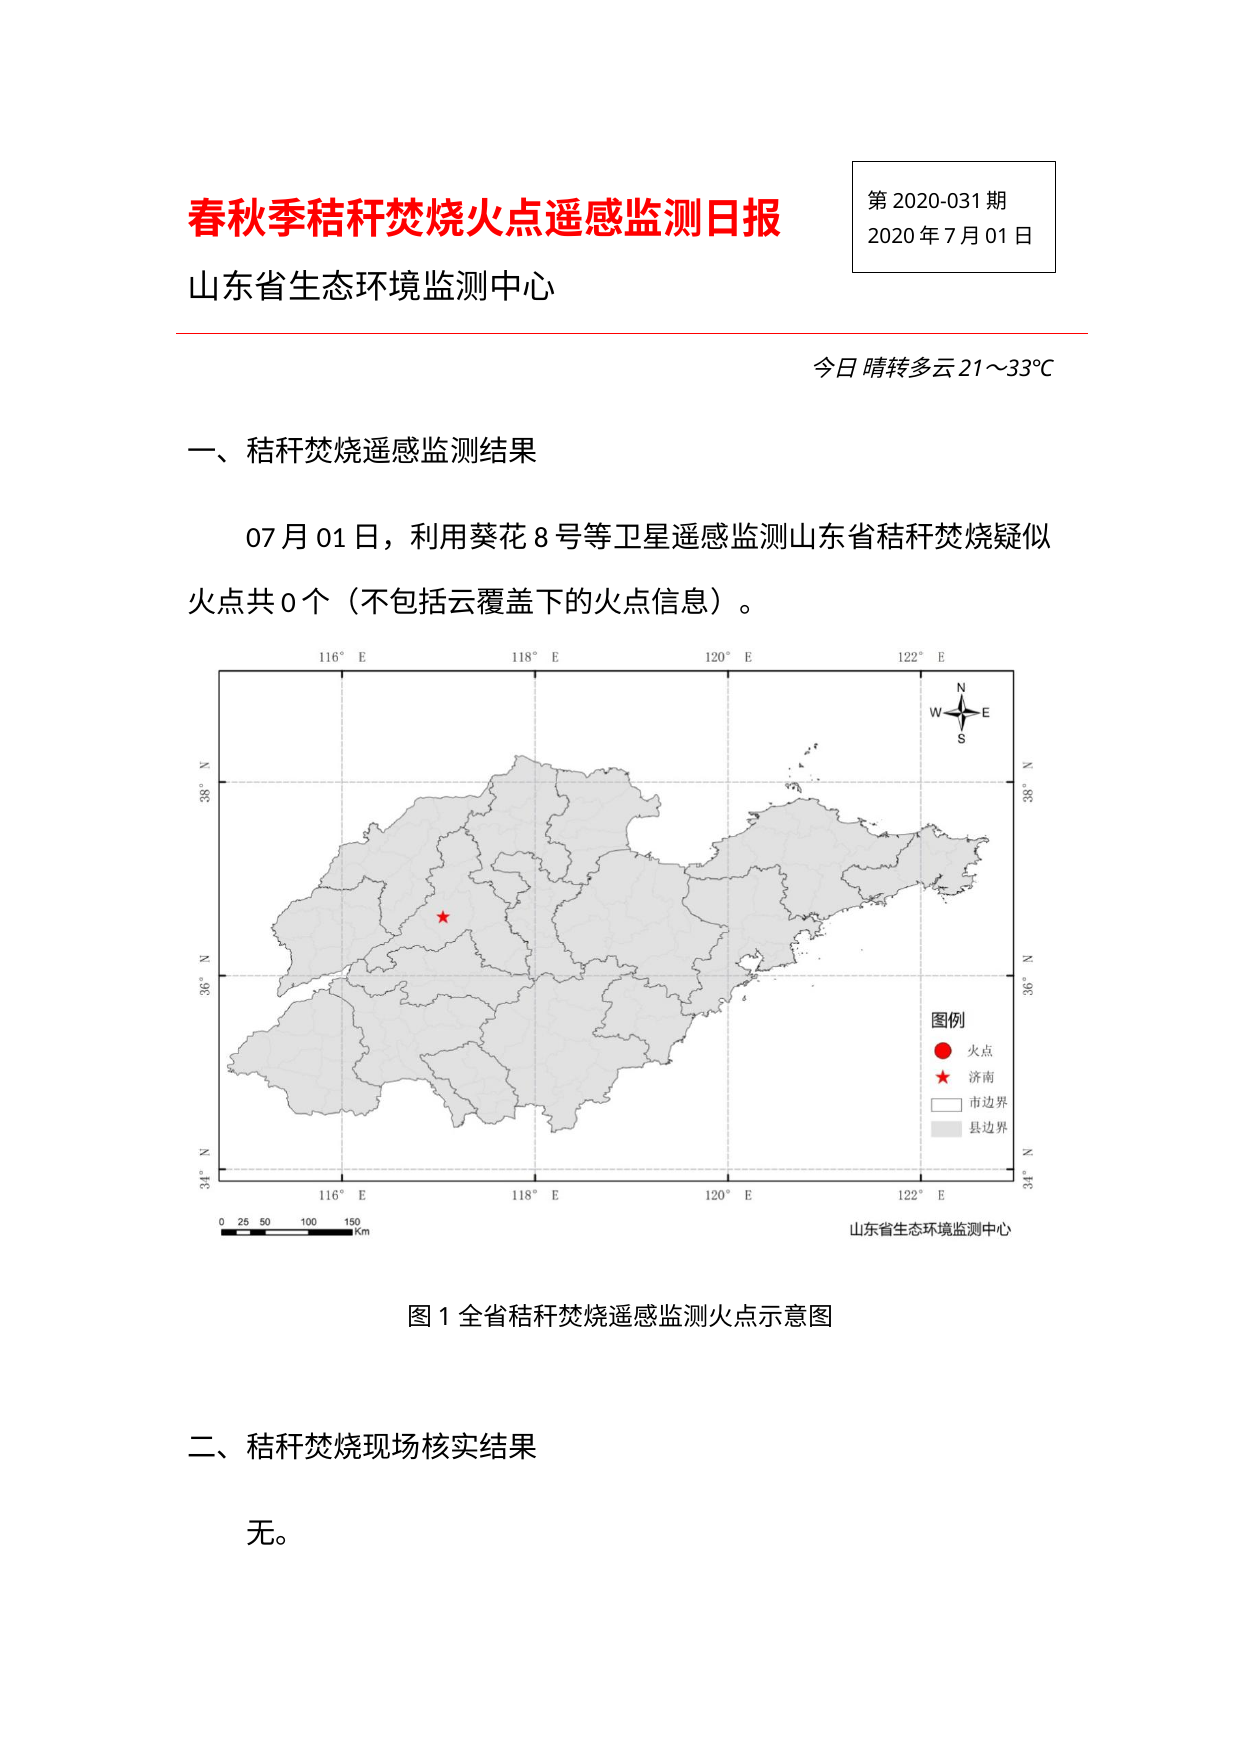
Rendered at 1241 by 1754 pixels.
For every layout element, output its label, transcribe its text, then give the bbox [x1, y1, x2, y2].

text 07月01日，利用葵花8号等卫星遥感监测山东省秸秆焚烧疑似火点共0个（不包括云覆盖下的火点信息）。 [187, 502, 1053, 632]
subtitle 二、秸秆焚烧现场核实结果 [187, 1412, 1053, 1477]
text 无。 [187, 1498, 1053, 1563]
subtitle 一、秸秆焚烧遥感监测结果 [187, 416, 1053, 481]
subtitle 今日 晴转多云 21～33℃ [187, 334, 1053, 399]
table_header 春秋季秸秆焚烧火点遥感监测日报 [176, 162, 822, 250]
table_header [823, 162, 1088, 333]
text 图1 全省秸秆焚烧遥感监测火点示意图 [187, 1282, 1053, 1347]
table_cell 山东省生态环境监测中心 [176, 250, 822, 333]
picture [187, 632, 1053, 1257]
